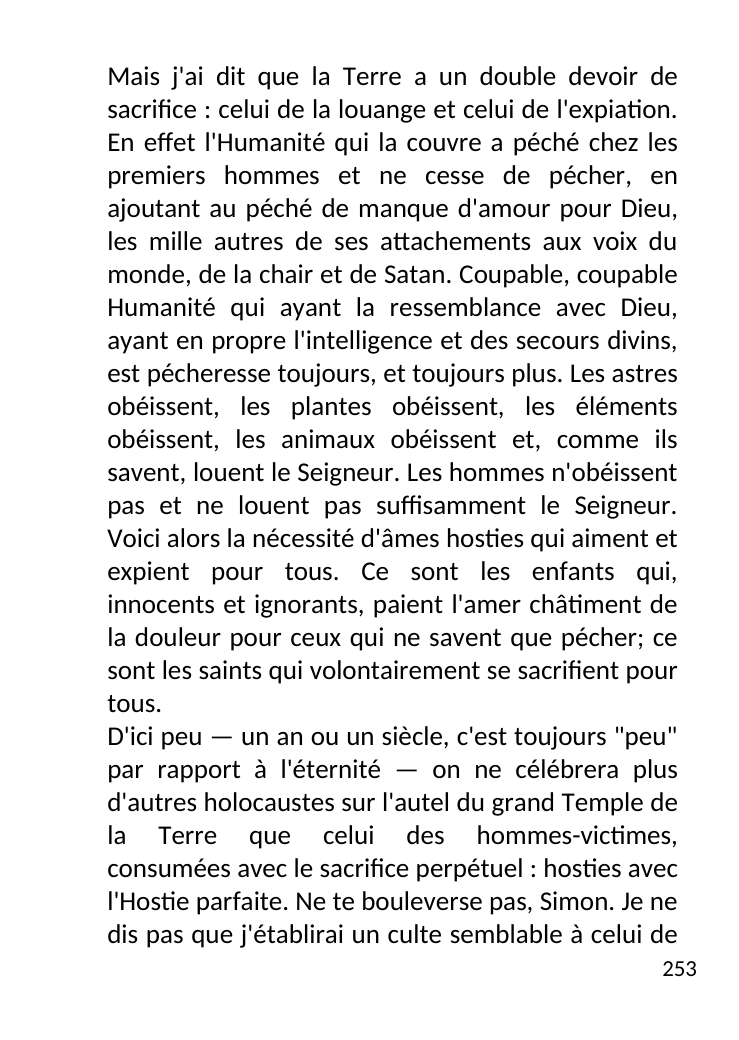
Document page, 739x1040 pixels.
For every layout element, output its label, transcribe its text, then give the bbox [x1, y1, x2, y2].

text Mais j'ai dit que la Terre a un double devoir de sacrifice : celui de la louange et celui de l'expiation. En effet l'Humanité qui la couvre a péché chez les premiers hommes et ne cesse de pécher, en ajoutant au péché de manque d'amour pour Dieu, les mille autres de ses attachements aux voix du monde, de la chair et de Satan. Coupable, coupable Humanité qui ayant la ressemblance avec Dieu, ayant en propre l'intelligence et des secours divins, est pécheresse toujours, et toujours plus. Les astres obéissent, les plantes obéissent, les éléments obéissent, les animaux obéissent et, comme ils savent, louent le Seigneur. Les hommes n'obéissent pas et ne louent pas suffisamment le Seigneur. Voici alors la nécessité d'âmes hosties qui aiment et expient pour tous. Ce sont les enfants qui, innocents et ignorants, paient l'amer châtiment de la douleur pour ceux qui ne savent que pécher; ce sont les saints qui volontairement se sacrifient pour tous. [107, 59, 678, 719]
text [107, 719, 678, 951]
